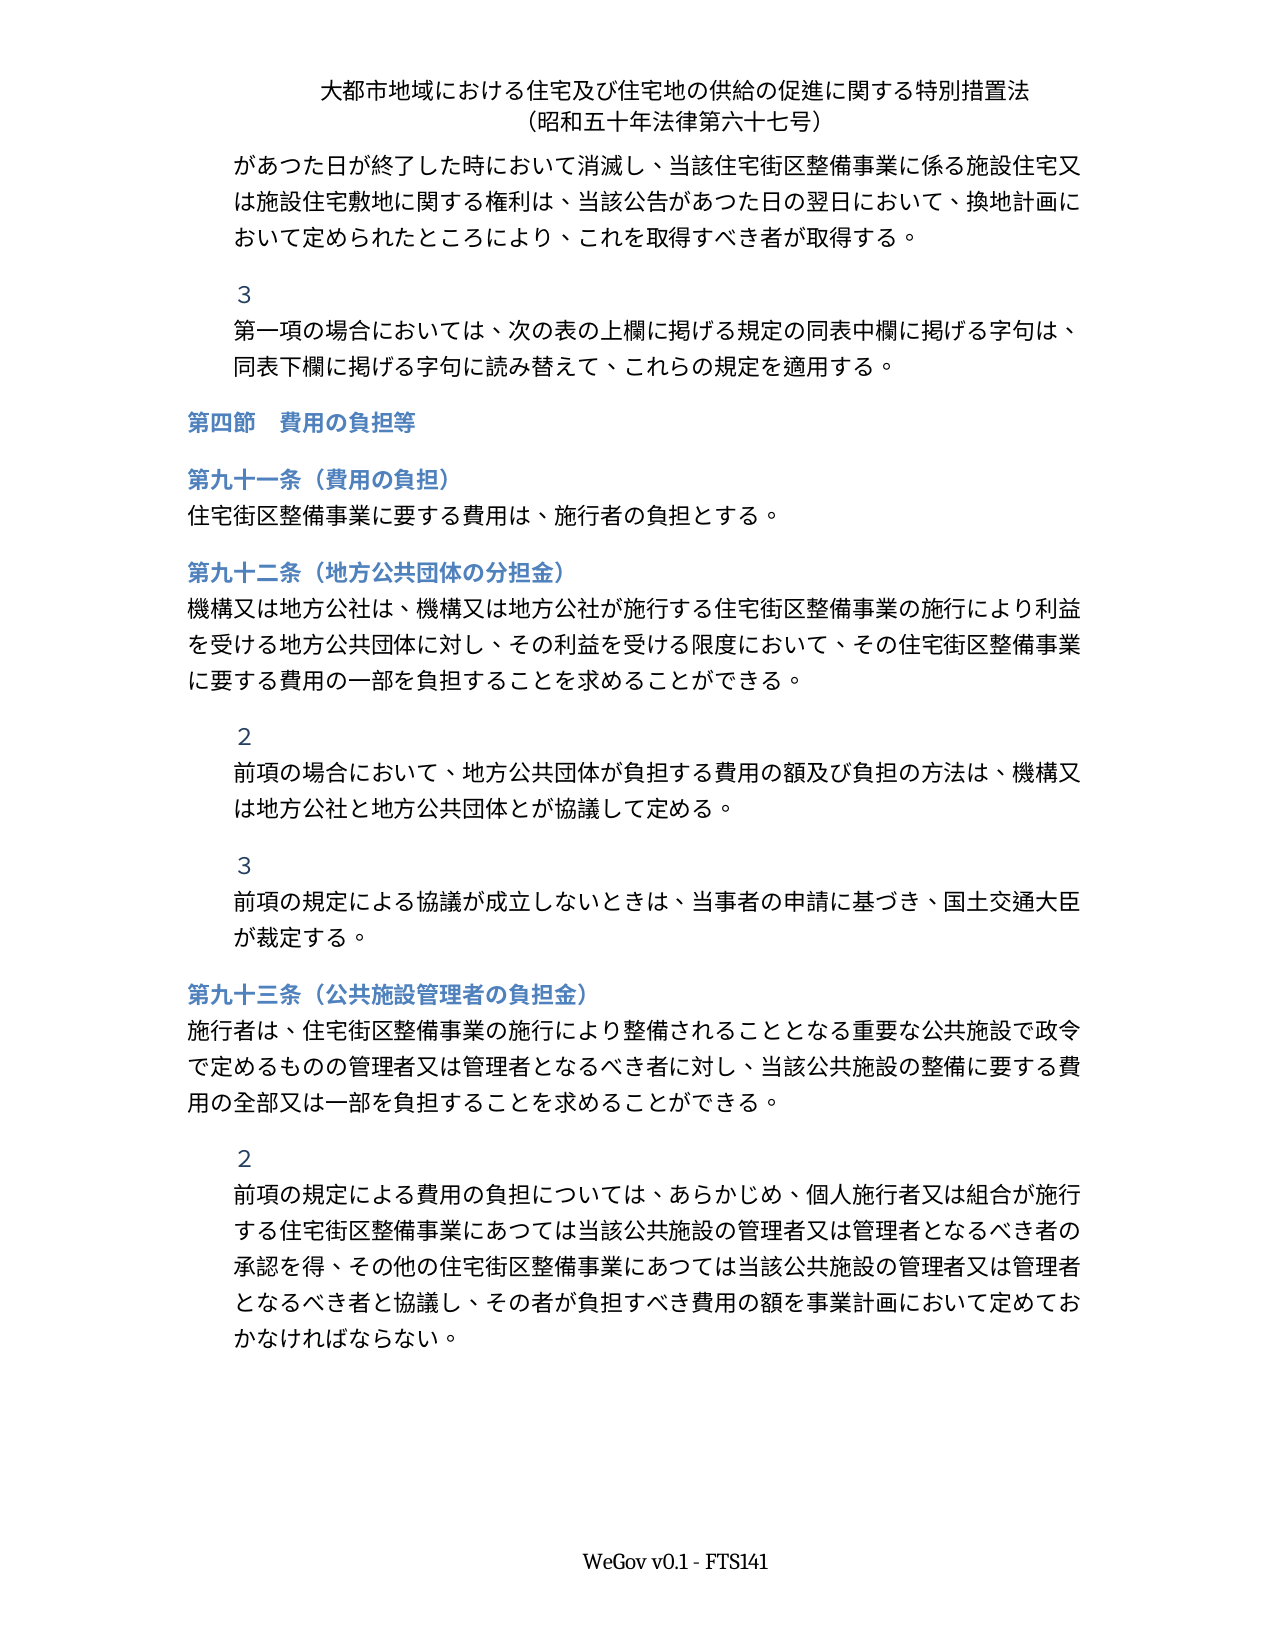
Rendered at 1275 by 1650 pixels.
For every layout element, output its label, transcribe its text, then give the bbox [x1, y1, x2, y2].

subtitle 第四節 費用の負担等 [187, 407, 1087, 438]
subtitle ３ [233, 850, 1087, 881]
text 住宅街区整備事業に要する費用は、施行者の負担とする。 [187, 500, 1087, 531]
subtitle 第九十二条（地方公共団体の分担金） [187, 557, 1087, 588]
text 機構又は地方公社は、機構又は地方公社が施行する住宅街区整備事業の施行により利益を受ける地方公共団体に対し、その利益を受ける限度において、その住宅街区整備事業に要する費用の一部を負担することを求めることができる。 [187, 593, 1087, 696]
subtitle 第九十一条（費用の負担） [187, 464, 1087, 495]
subtitle ３ [233, 279, 1087, 310]
text 施行者は、住宅街区整備事業の施行により整備されることとなる重要な公共施設で政令で定めるものの管理者又は管理者となるべき者に対し、当該公共施設の整備に要する費用の全部又は一部を負担することを求めることができる。 [187, 1014, 1087, 1118]
subtitle ２ [233, 721, 1087, 753]
subtitle 第九十三条（公共施設管理者の負担金） [187, 979, 1087, 1010]
text 前項の場合において、地方公共団体が負担する費用の額及び負担の方法は、機構又は地方公社と地方公共団体とが協議して定める。 [233, 757, 1087, 824]
subtitle ２ [233, 1143, 1087, 1174]
text 前項の規定による協議が成立しないときは、当事者の申請に基づき、国土交通大臣が裁定する。 [233, 886, 1087, 953]
text 前項の規定による費用の負担については、あらかじめ、個人施行者又は組合が施行する住宅街区整備事業にあつては当該公共施設の管理者又は管理者となるべき者の承認を得、その他の住宅街区整備事業にあつては当該公共施設の管理者又は管理者となるべき者と協議し、その者が負担すべき費用の額を事業計画において定めておかなければならない。 [233, 1179, 1087, 1354]
text 第一項の場合においては、次の表の上欄に掲げる規定の同表中欄に掲げる字句は、同表下欄に掲げる字句に読み替えて、これらの規定を適用する。 [233, 314, 1087, 382]
